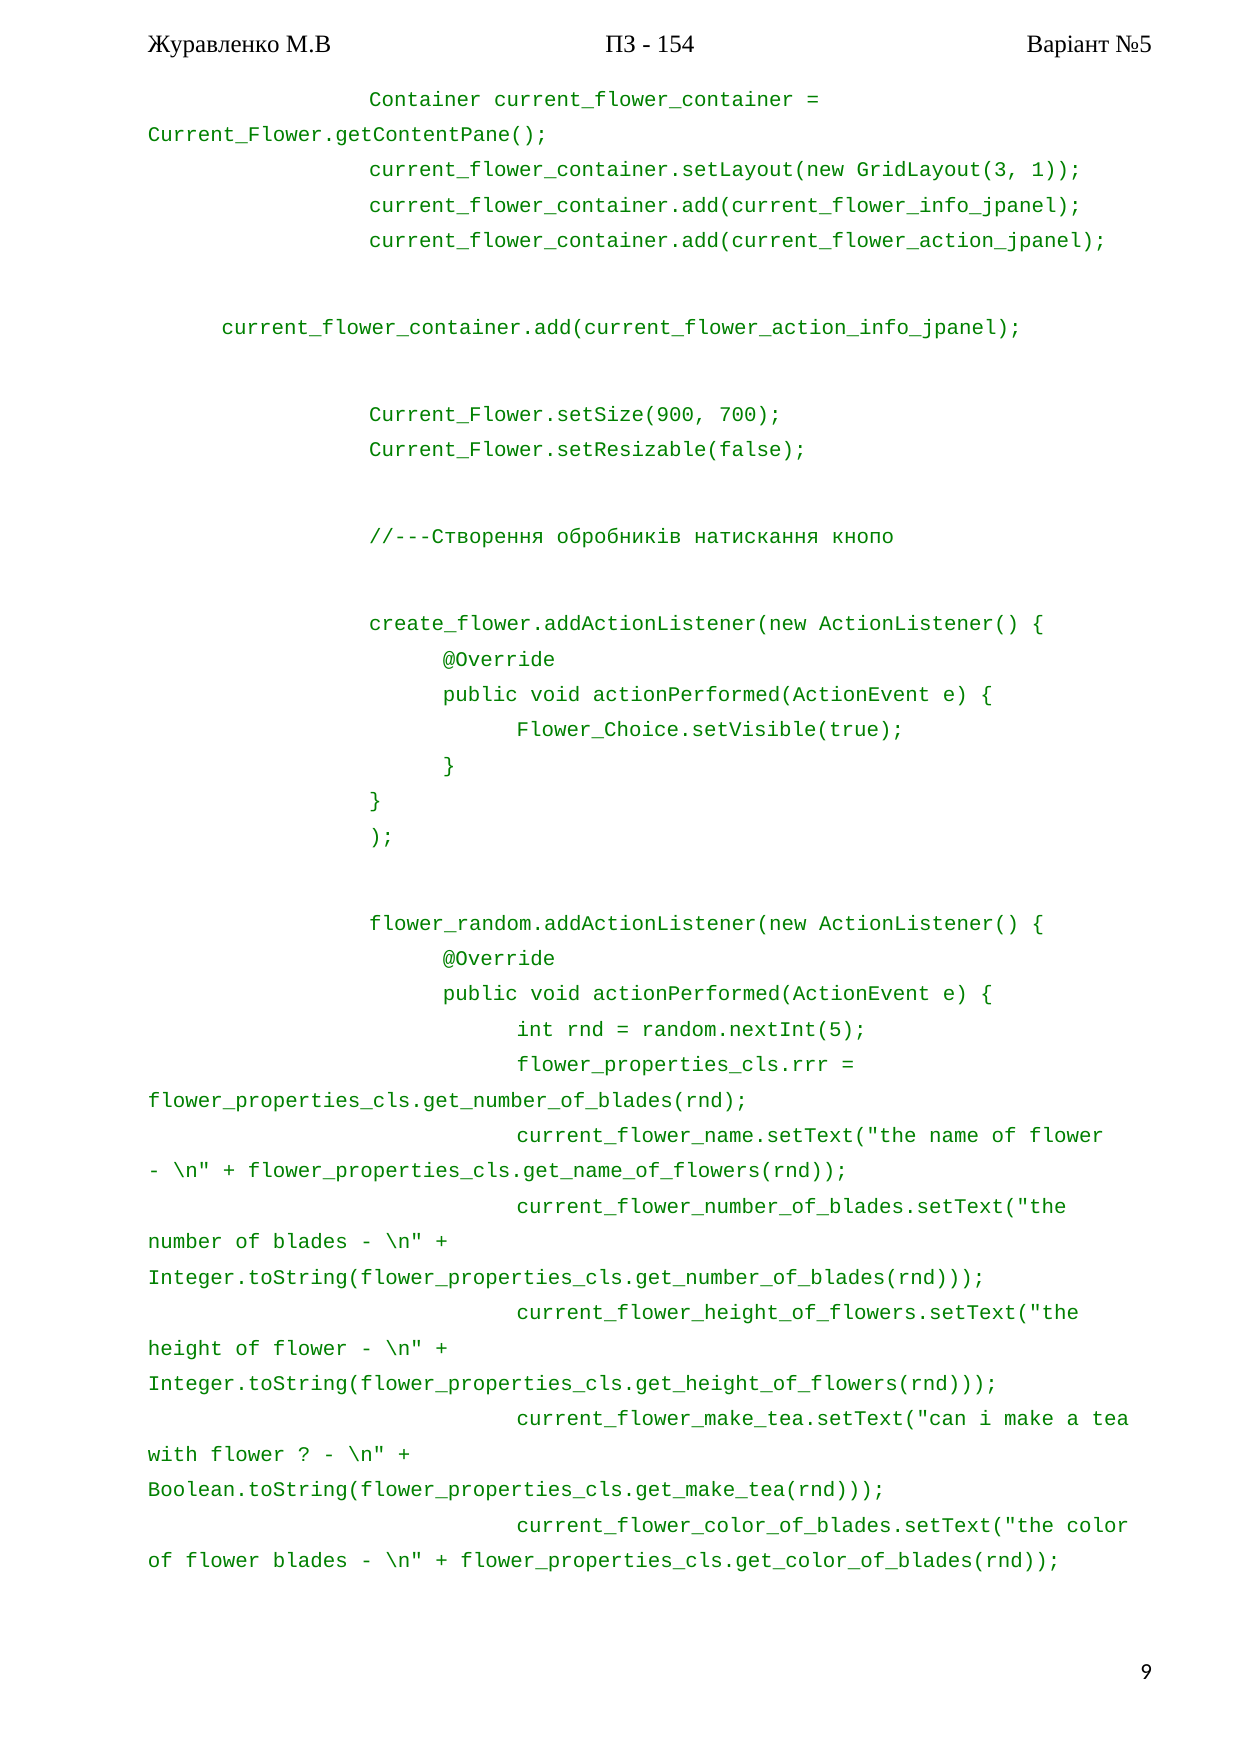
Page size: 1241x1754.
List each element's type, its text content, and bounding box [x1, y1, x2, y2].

text current_flower_container.setLayout(new GridLayout(3, 1)); [148, 159, 1152, 183]
text flower_random.addActionListener(new ActionListener() { [148, 912, 1152, 936]
text public void actionPerformed(ActionEvent e) { [148, 684, 1152, 708]
text Current_Flower.setSize(900, 700); [148, 404, 1152, 428]
text public void actionPerformed(ActionEvent e) { [148, 983, 1152, 1007]
text int rnd = random.nextInt(5); [148, 1019, 1152, 1042]
text flower_properties_cls.rrr = flower_properties_cls.get_number_of_blades(rnd); [148, 1054, 1152, 1113]
text Container current_flower_container = Current_Flower.getContentPane(); [148, 88, 1152, 148]
text Current_Flower.setResizable(false); [148, 439, 1152, 463]
text ); [148, 826, 1152, 849]
text current_flower_height_of_flowers.setText("the height of flower - \n" + Integer.toString(flower_properties_cls.get_height_of_flowers(rnd))); [148, 1302, 1152, 1397]
text current_flower_container.add(current_flower_action_info_jpanel); [148, 266, 1152, 341]
text //---Створення обробників натискання кнопо [148, 526, 1152, 550]
text current_flower_color_of_blades.setText("the color of flower blades - \n" + flower_properties_cls.get_color_of_blades(rnd)); [148, 1514, 1152, 1574]
text @Override [148, 648, 1152, 672]
text current_flower_container.add(current_flower_action_jpanel); [148, 230, 1152, 254]
text } [148, 790, 1152, 814]
text create_flower.addActionListener(new ActionListener() { [148, 613, 1152, 637]
text current_flower_container.add(current_flower_info_jpanel); [148, 195, 1152, 218]
text current_flower_make_tea.setText("can i make a tea with flower ? - \n" + Boolean.toString(flower_properties_cls.get_make_tea(rnd))); [148, 1408, 1152, 1503]
text current_flower_number_of_blades.setText("the number of blades - \n" + Integer.toString(flower_properties_cls.get_number_of_blades(rnd))); [148, 1196, 1152, 1290]
text current_flower_name.setText("the name of flower - \n" + flower_properties_cls.get_name_of_flowers(rnd)); [148, 1125, 1152, 1184]
text Flower_Choice.setVisible(true); [148, 719, 1152, 743]
text @Override [148, 948, 1152, 972]
text } [148, 755, 1152, 778]
